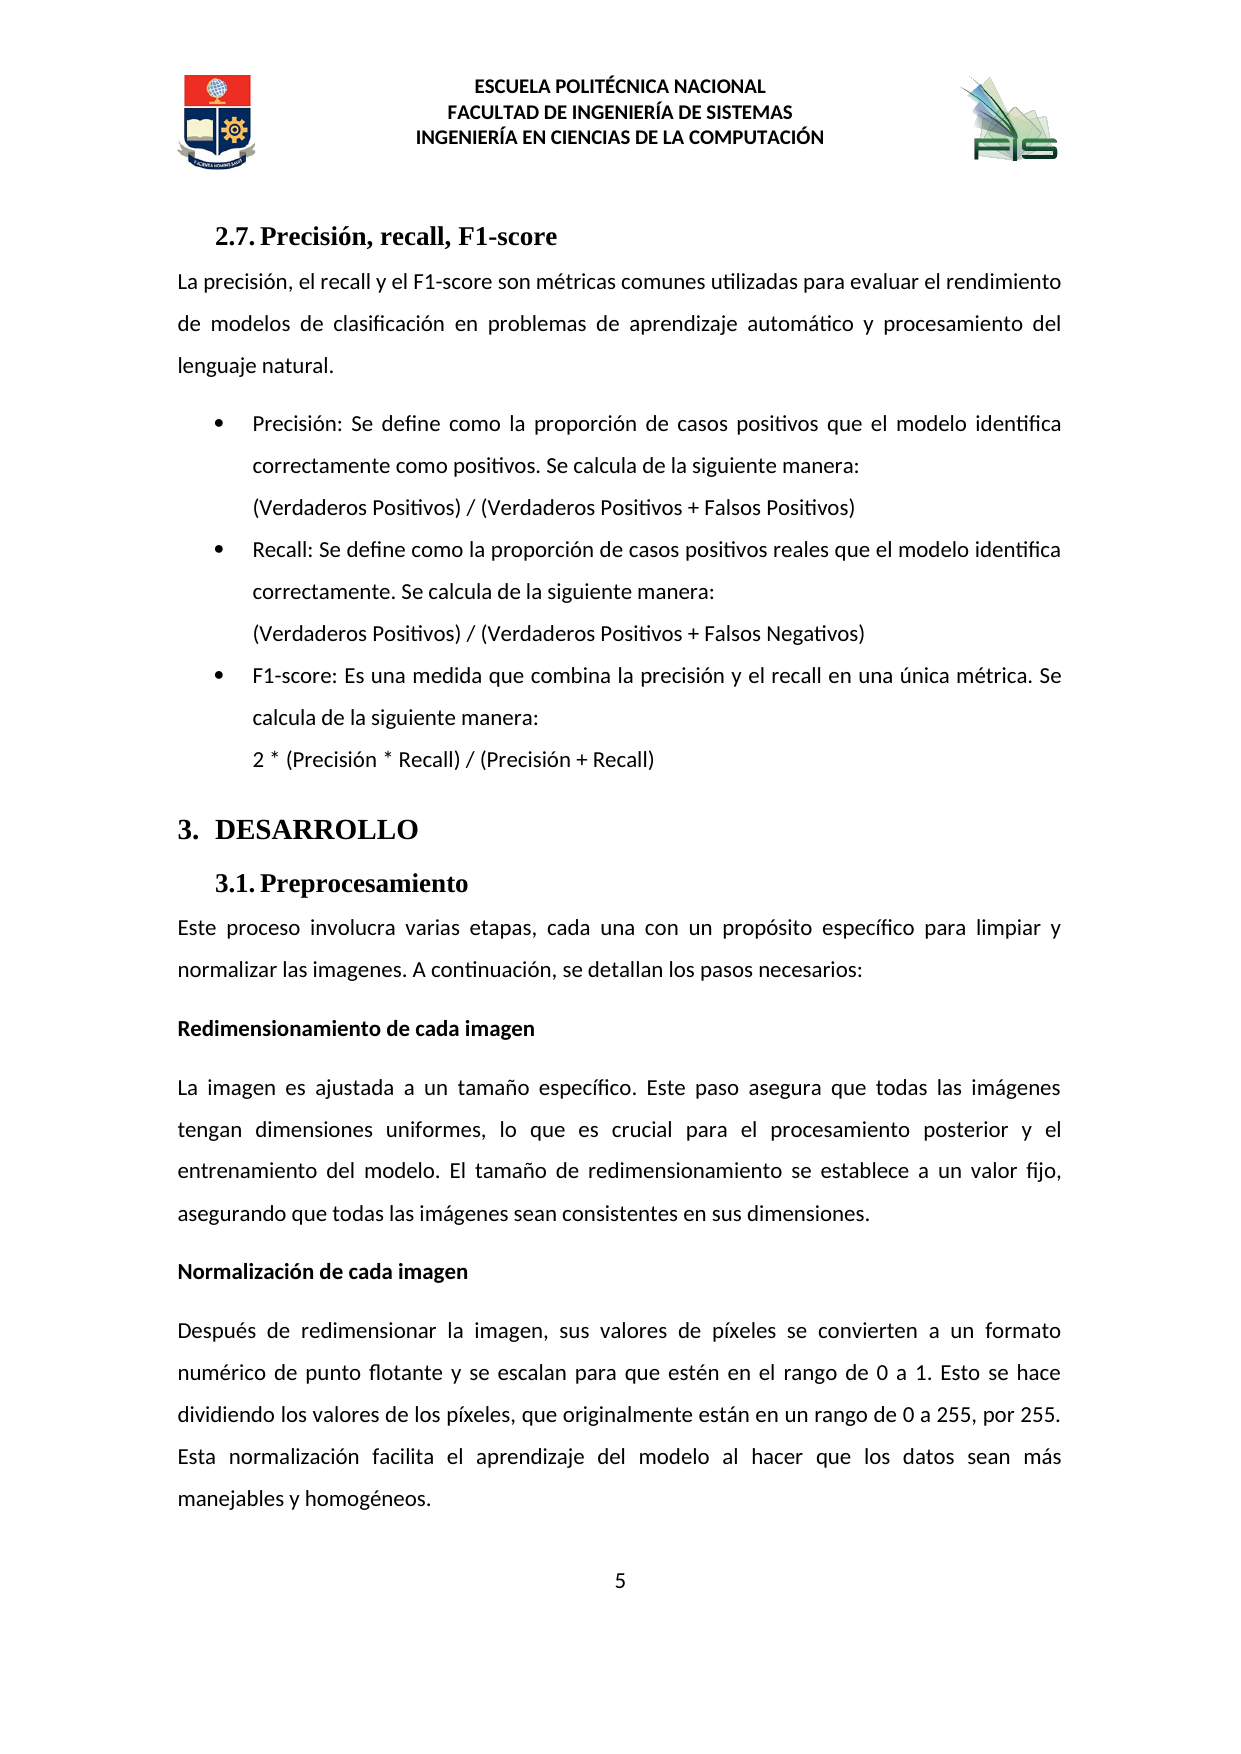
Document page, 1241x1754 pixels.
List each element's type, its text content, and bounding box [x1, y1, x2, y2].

picture [957, 75, 1062, 165]
list DESARROLLO [177, 812, 1063, 846]
text Redimensionamiento de cada imagen [177, 1014, 1063, 1042]
list Recall: Se define como la proporción de casos positivos reales que el modelo identifica correctamente. Se calcula de la siguiente manera: [215, 535, 1063, 605]
text Después de redimensionar la imagen, sus valores de píxeles se convierten a un formato numérico de punto flotante y se escalan para que estén en el rango de 0 a 1. Esto se hace dividiendo los valores de los píxeles, que originalmente están en un rango de 0 a 255, por 255. Esta normalización facilita el aprendizaje del modelo al hacer que los datos sean más manejables y homogéneos. [177, 1316, 1063, 1512]
list (Verdaderos Positivos) / (Verdaderos Positivos + Falsos Negativos) [252, 619, 1063, 647]
text Normalización de cada imagen [177, 1257, 1063, 1285]
list (Verdaderos Positivos) / (Verdaderos Positivos + Falsos Positivos) [252, 493, 1063, 521]
picture [177, 75, 256, 170]
list Precisión: Se define como la proporción de casos positivos que el modelo identifica correctamente como positivos. Se calcula de la siguiente manera: [215, 409, 1063, 479]
list Preprocesamiento [215, 867, 1063, 898]
list Precisión, recall, F1-score [215, 220, 1063, 251]
text La precisión, el recall y el F1-score son métricas comunes utilizadas para evaluar el rendimiento de modelos de clasificación en problemas de aprendizaje automático y procesamiento del lenguaje natural. [177, 267, 1063, 379]
list F1-score: Es una medida que combina la precisión y el recall en una única métrica. Se calcula de la siguiente manera: [215, 661, 1063, 731]
text Este proceso involucra varias etapas, cada una con un propósito específico para limpiar y normalizar las imagenes. A continuación, se detallan los pasos necesarios: [177, 913, 1063, 983]
text La imagen es ajustada a un tamaño específico. Este paso asegura que todas las imágenes tengan dimensiones uniformes, lo que es crucial para el procesamiento posterior y el entrenamiento del modelo. El tamaño de redimensionamiento se establece a un valor fijo, asegurando que todas las imágenes sean consistentes en sus dimensiones. [177, 1073, 1063, 1227]
list 2 * (Precisión * Recall) / (Precisión + Recall) [252, 745, 1063, 773]
